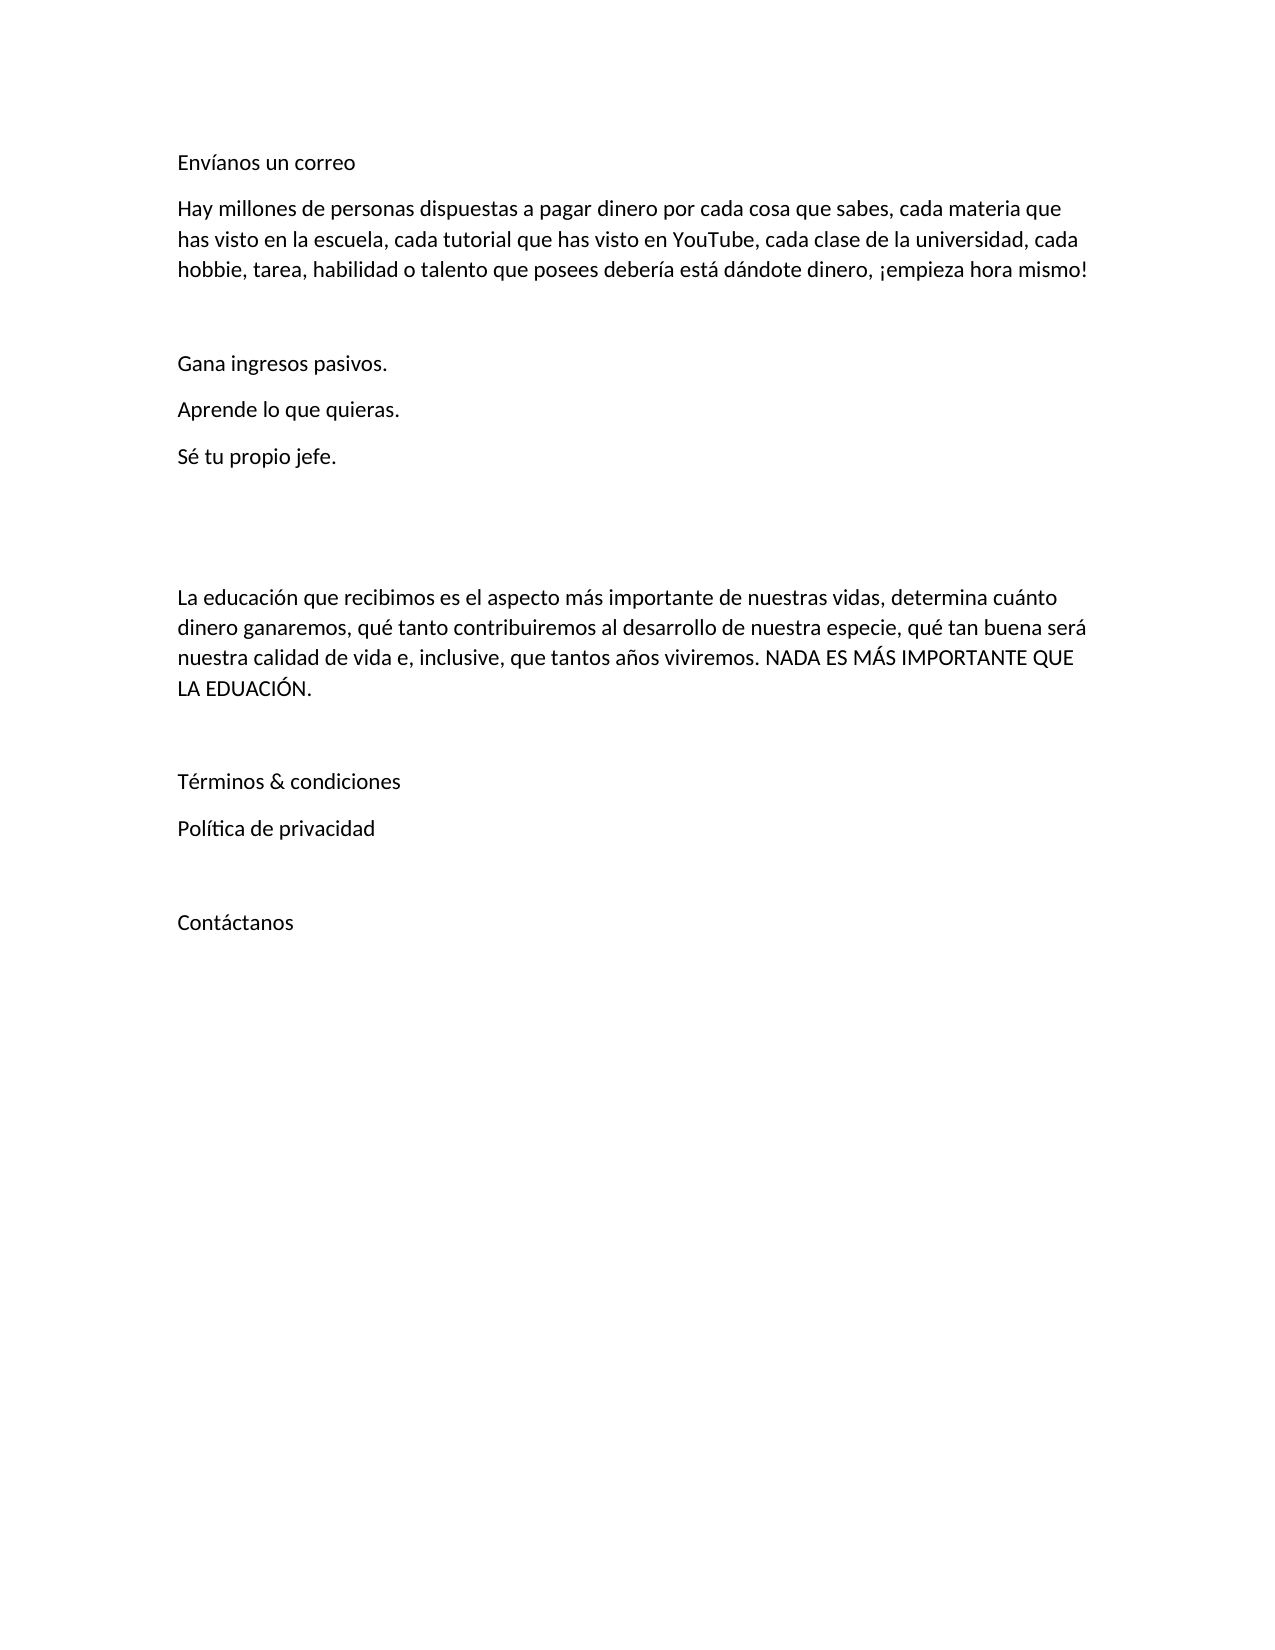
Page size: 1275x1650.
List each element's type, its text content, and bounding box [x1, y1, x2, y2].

text Hay millones de personas dispuestas a pagar dinero por cada cosa que sabes, cada materia que has visto en la escuela, cada tutorial que has visto en YouTube, cada clase de la universidad, cada hobbie, tarea, habilidad o talento que posees debería está dándote dinero, ¡empieza hora mismo! [177, 194, 1098, 283]
text Términos & condiciones [177, 767, 1098, 795]
text Política de privacidad [177, 814, 1098, 842]
text Gana ingresos pasivos. [177, 349, 1098, 377]
text Sé tu propio jefe. [177, 442, 1098, 470]
text Aprende lo que quieras. [177, 396, 1098, 423]
text Contáctanos [177, 908, 1098, 936]
text La educación que recibimos es el aspecto más importante de nuestras vidas, determina cuánto dinero ganaremos, qué tanto contribuiremos al desarrollo de nuestra especie, qué tan buena será nuestra calidad de vida e, inclusive, que tantos años viviremos. NADA ES MÁS IMPORTANTE QUE LA EDUACIÓN. [177, 583, 1098, 702]
text Envíanos un correo [177, 148, 1098, 176]
